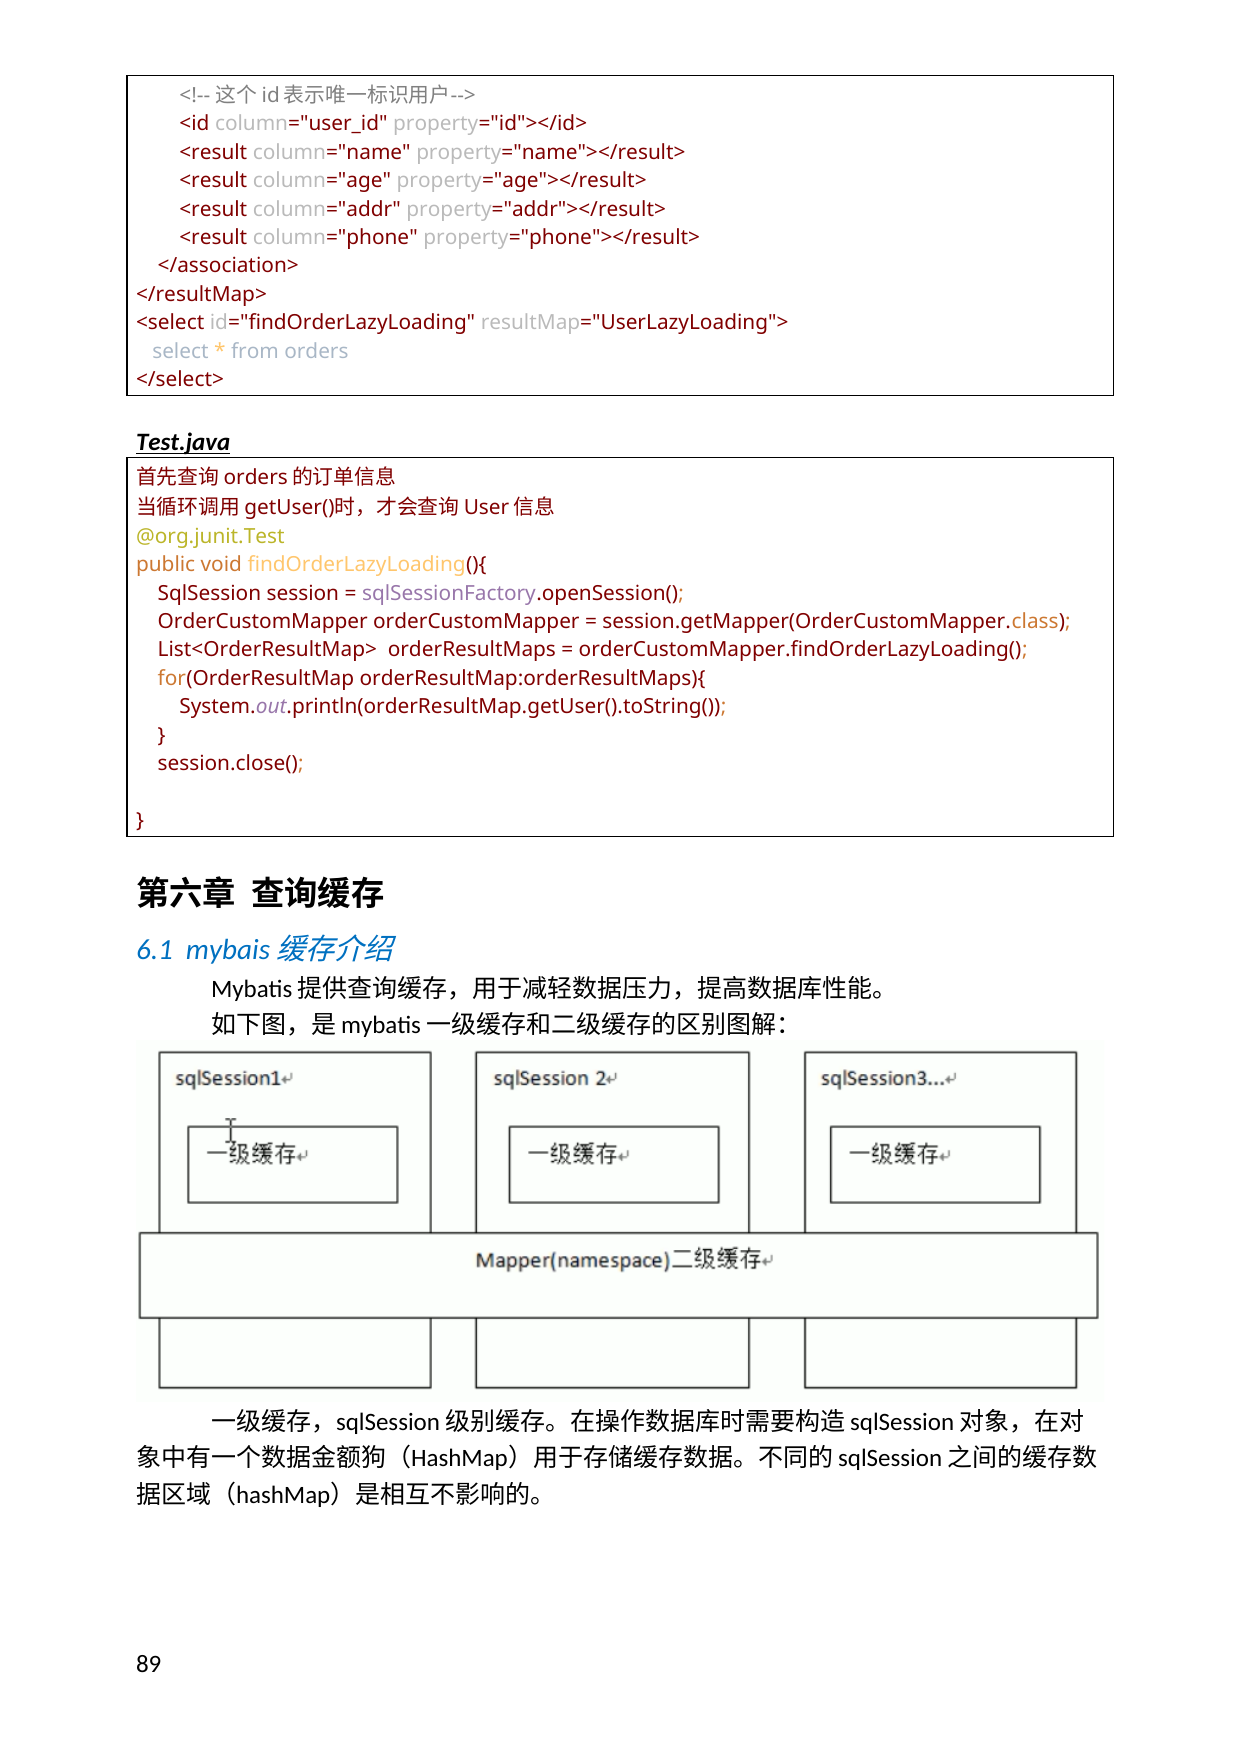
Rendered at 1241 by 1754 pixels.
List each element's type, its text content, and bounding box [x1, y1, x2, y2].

text 首先查询orders的订单信息 [128, 458, 1113, 490]
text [128, 76, 1113, 395]
text 当循环调用getUser()时，才会查询User信息 [136, 490, 1104, 518]
picture [135, 1040, 1105, 1402]
text 如下图，是mybatis一级缓存和二级缓存的区别图解： [136, 1004, 1104, 1040]
text Mybatis提供查询缓存，用于减轻数据压力，提高数据库性能。 [136, 968, 1104, 1004]
subtitle 第六章 查询缓存 [136, 867, 1104, 915]
text @org.junit.Test public void findOrderLazyLoading(){ SqlSession session = sqlSessionFactory.openSession(); OrderCustomMapper orderCustomMapper = session.getMapper(OrderCustomMapper.class); List<OrderResultMap> orderResultMaps = orderCustomMapper.findOrderLazyLoading(); for(OrderResultMap orderResultMap:orderResultMaps){ System.out.println(orderResultMap.getUser().toString()); } session.close(); } [128, 518, 1113, 836]
subtitle 6.1 mybais缓存介绍 [136, 926, 1104, 968]
text Test.java [136, 426, 1104, 457]
text 一级缓存，sqlSession级别缓存。在操作数据库时需要构造sqlSession对象，在对象中有一个数据金额狗（HashMap）用于存储缓存数据。不同的sqlSession之间的缓存数据区域（hashMap）是相互不影响的。 [136, 1402, 1104, 1510]
